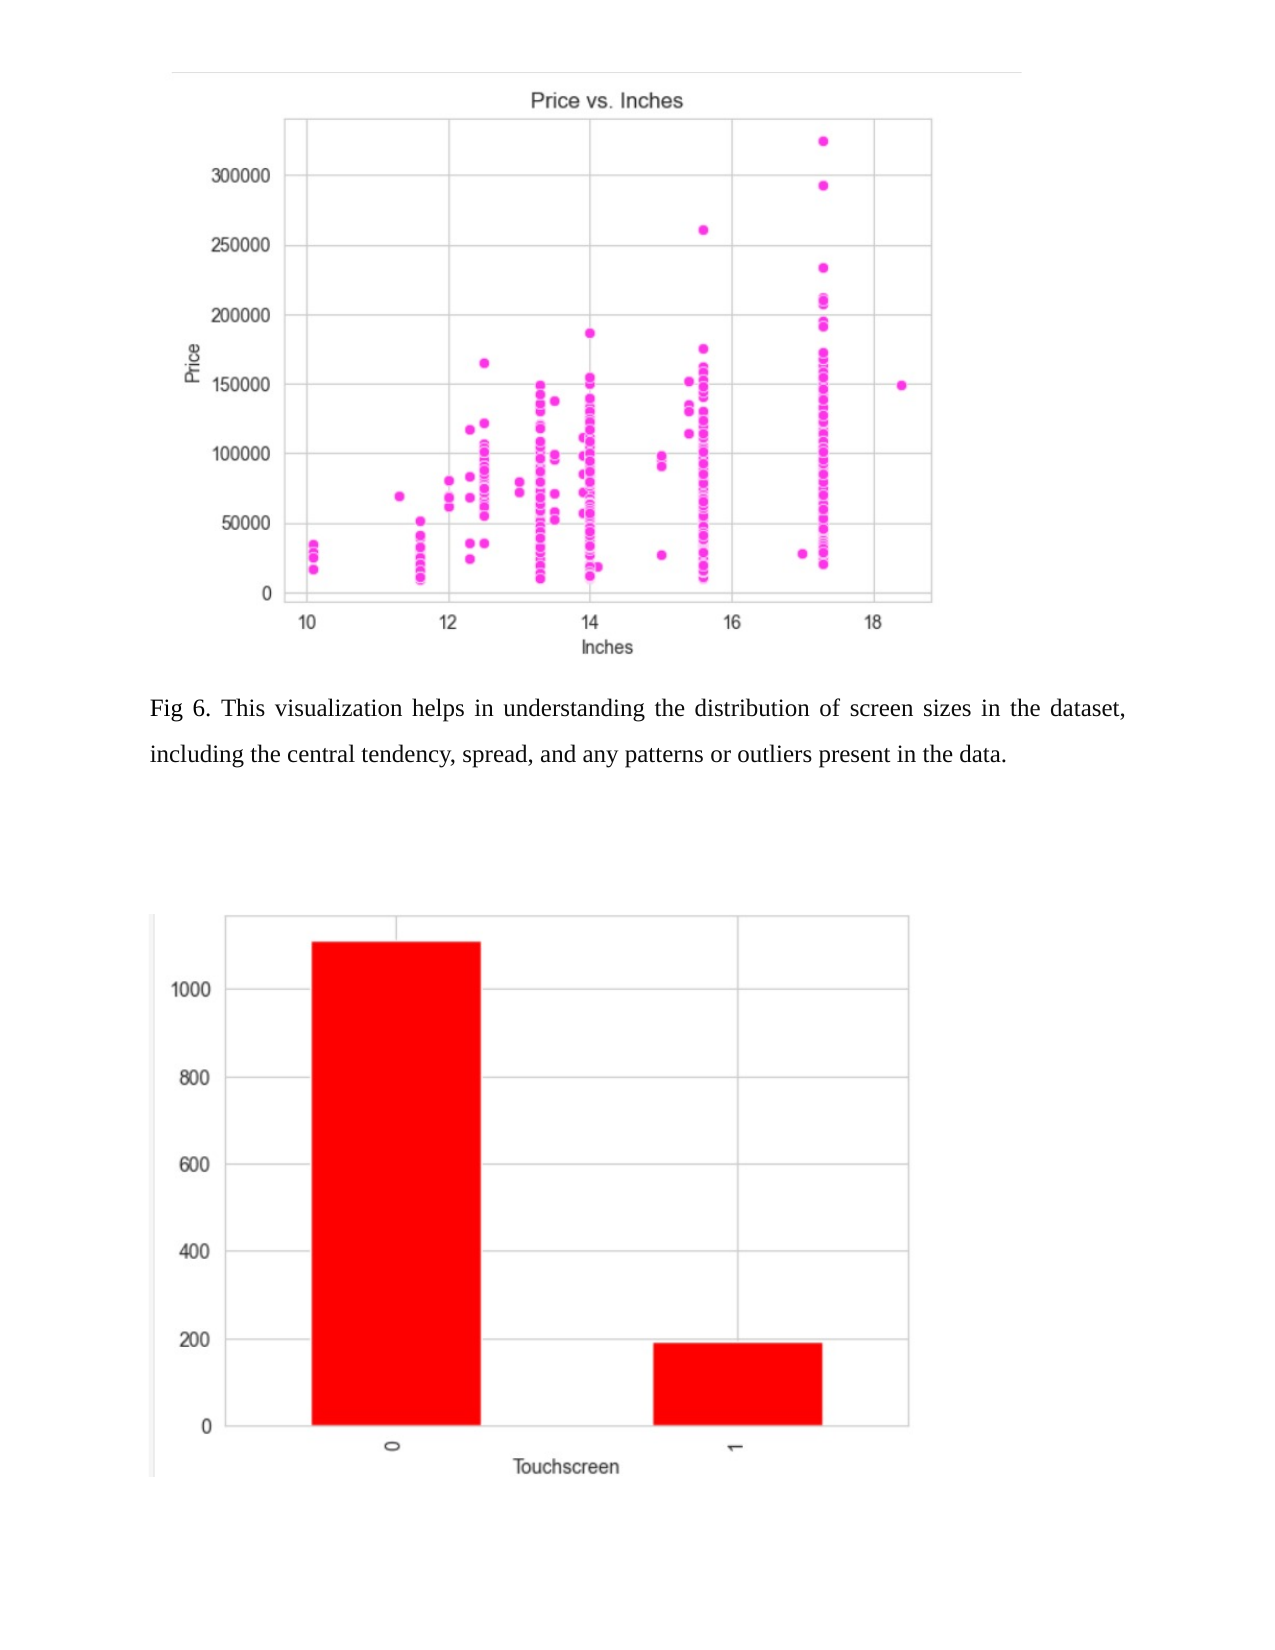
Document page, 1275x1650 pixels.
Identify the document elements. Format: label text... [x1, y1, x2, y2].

picture [148, 72, 1022, 676]
picture [148, 914, 992, 1477]
